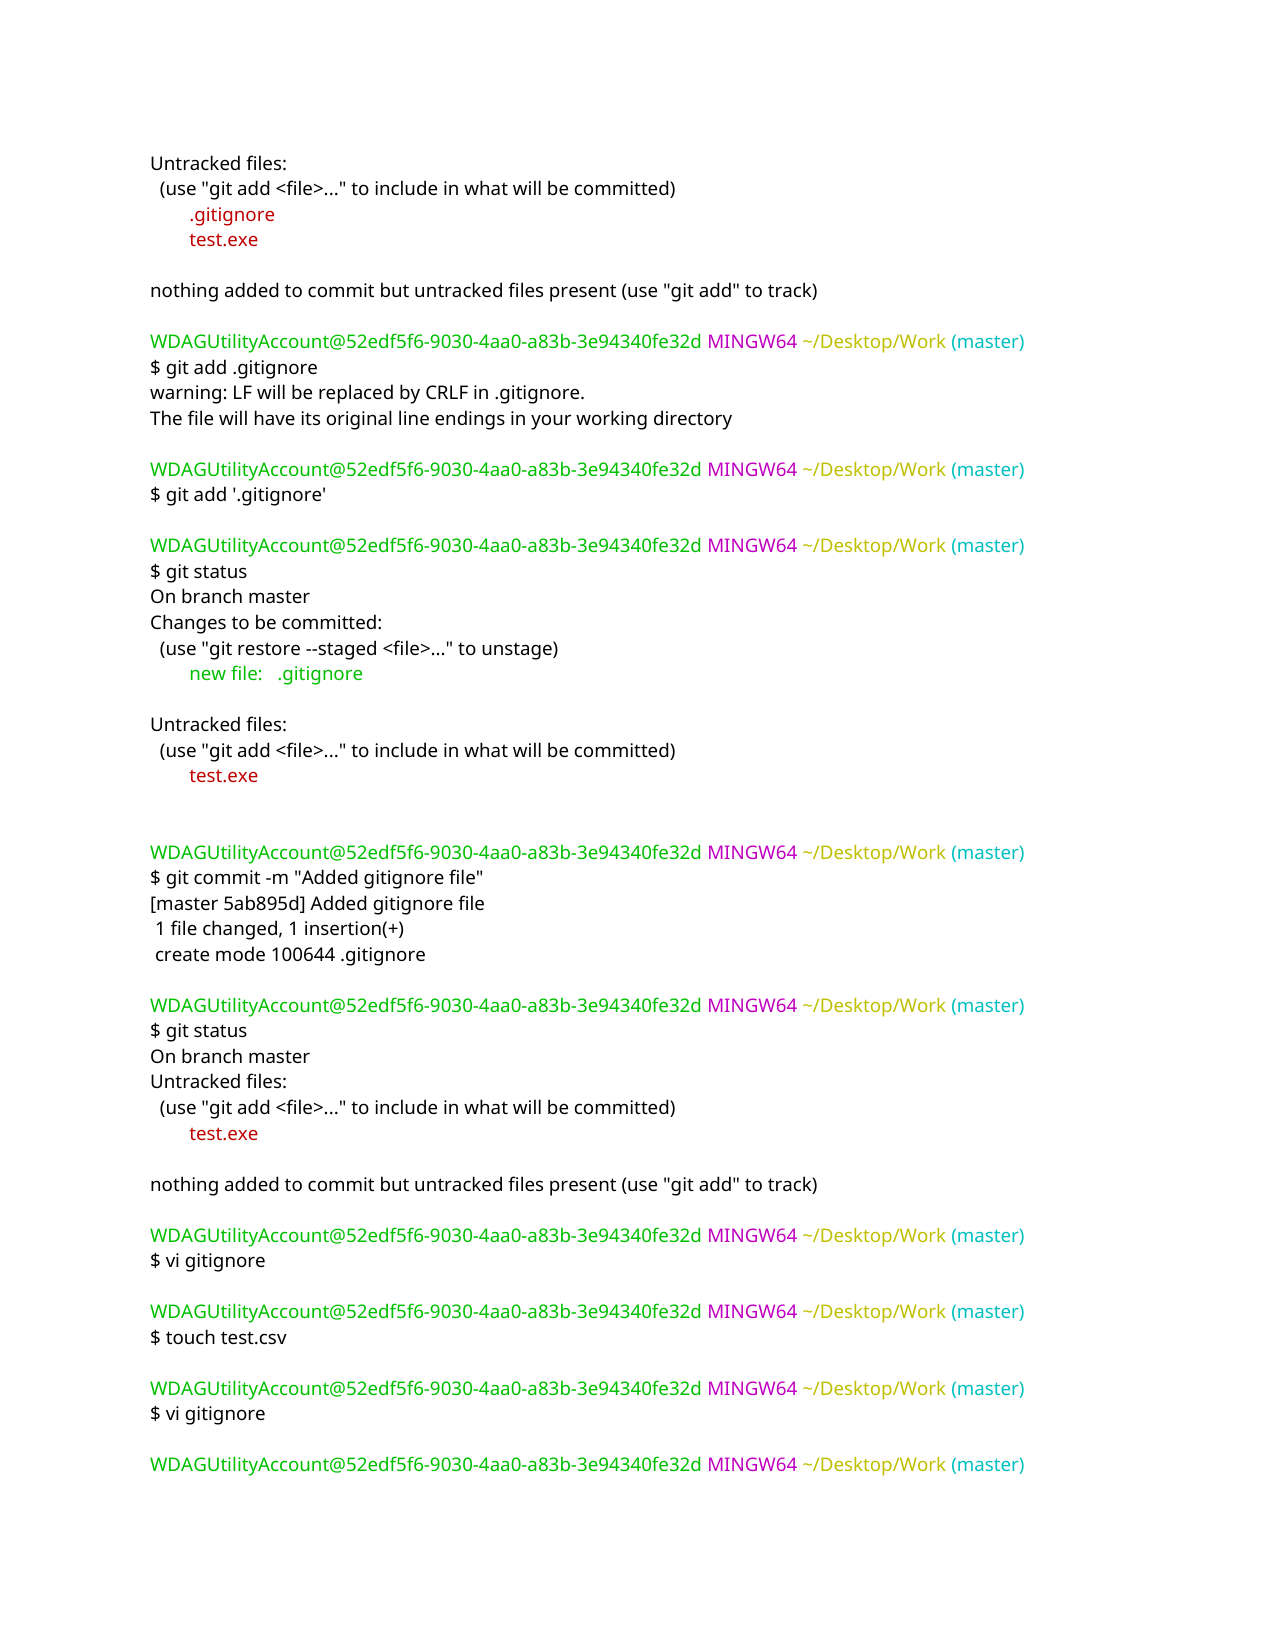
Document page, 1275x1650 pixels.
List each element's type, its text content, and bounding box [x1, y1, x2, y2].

text $ git status [150, 1018, 1125, 1043]
text $ git add '.gitignore' [150, 482, 1125, 507]
text $ touch test.csv [150, 1324, 1125, 1349]
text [150, 1452, 1125, 1477]
text On branch master [150, 584, 1125, 609]
text $ git commit -m "Added gitignore file" [150, 864, 1125, 890]
text $ git add .gitignore [150, 354, 1125, 380]
text $ vi gitignore [150, 1247, 1125, 1273]
text nothing added to commit but untracked files present (use "git add" to track) [150, 278, 1125, 303]
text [150, 1375, 1125, 1401]
text WDAGUtilityAccount@52edf5f6-9030-4aa0-a83b-3e94340fe32d MINGW64 ~/Desktop/Work (master) [150, 1222, 1125, 1247]
text $ vi gitignore [150, 1401, 1125, 1426]
text On branch master [150, 1043, 1125, 1069]
text test.exe [150, 1120, 1125, 1145]
text (use "git add <file>..." to include in what will be committed) [150, 1094, 1125, 1120]
text .gitignore [150, 201, 1125, 227]
text WDAGUtilityAccount@52edf5f6-9030-4aa0-a83b-3e94340fe32d MINGW64 ~/Desktop/Work (master) [150, 329, 1125, 354]
text test.exe [150, 227, 1125, 252]
text WDAGUtilityAccount@52edf5f6-9030-4aa0-a83b-3e94340fe32d MINGW64 ~/Desktop/Work (master) [150, 456, 1125, 482]
text (use "git add <file>..." to include in what will be committed) [150, 176, 1125, 201]
text 1 file changed, 1 insertion(+) [150, 916, 1125, 941]
text Changes to be committed: [150, 609, 1125, 635]
text Untracked files: [150, 1069, 1125, 1094]
text [master 5ab895d] Added gitignore file [150, 890, 1125, 916]
text (use "git restore --staged <file>..." to unstage) [150, 635, 1125, 660]
text WDAGUtilityAccount@52edf5f6-9030-4aa0-a83b-3e94340fe32d MINGW64 ~/Desktop/Work (master) [150, 1298, 1125, 1324]
text $ git status [150, 558, 1125, 584]
text The file will have its original line endings in your working directory [150, 405, 1125, 431]
text new file: .gitignore [150, 660, 1125, 686]
text Untracked files: [150, 150, 1125, 176]
text warning: LF will be replaced by CRLF in .gitignore. [150, 380, 1125, 405]
text WDAGUtilityAccount@52edf5f6-9030-4aa0-a83b-3e94340fe32d MINGW64 ~/Desktop/Work (master) [150, 533, 1125, 558]
text Untracked files: [150, 711, 1125, 737]
text test.exe [150, 762, 1125, 788]
text (use "git add <file>..." to include in what will be committed) [150, 737, 1125, 762]
text WDAGUtilityAccount@52edf5f6-9030-4aa0-a83b-3e94340fe32d MINGW64 ~/Desktop/Work (master) [150, 992, 1125, 1018]
text WDAGUtilityAccount@52edf5f6-9030-4aa0-a83b-3e94340fe32d MINGW64 ~/Desktop/Work (master) [150, 839, 1125, 864]
text nothing added to commit but untracked files present (use "git add" to track) [150, 1171, 1125, 1196]
text create mode 100644 .gitignore [150, 941, 1125, 967]
